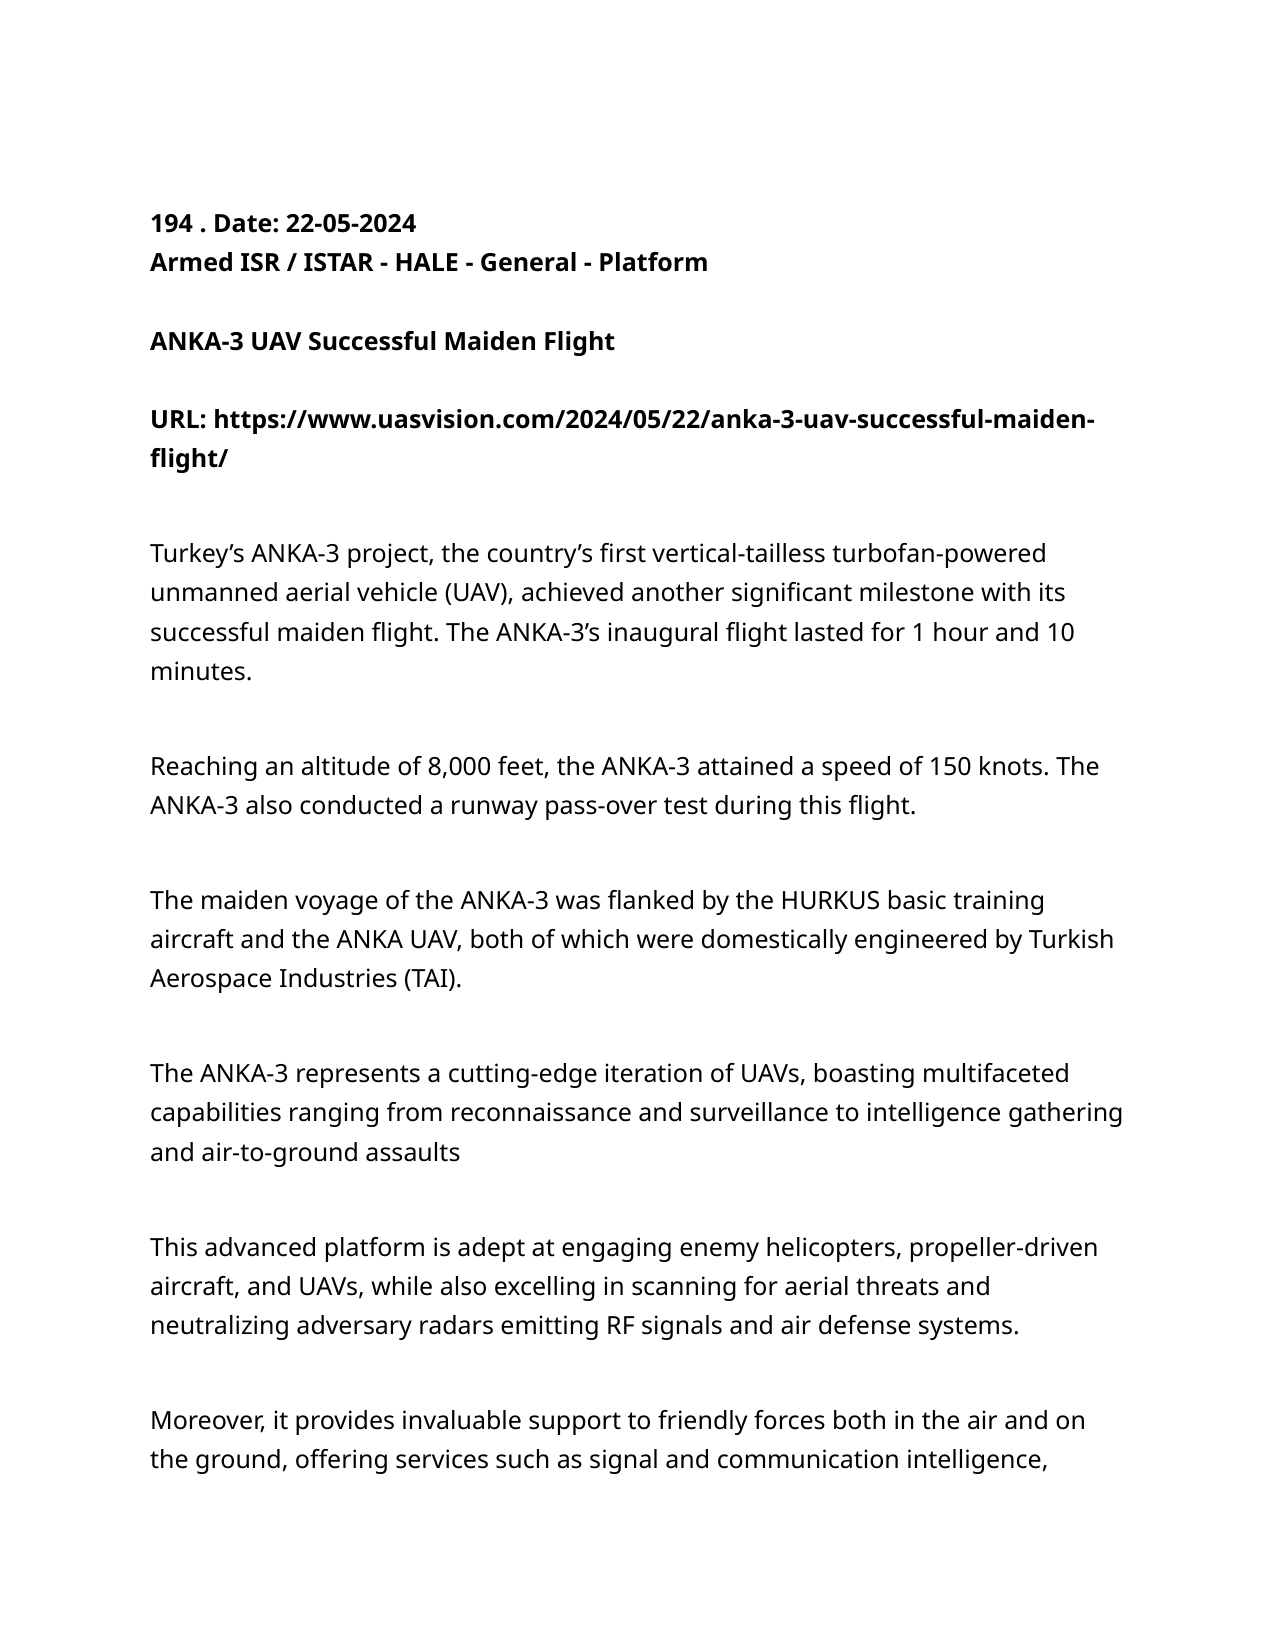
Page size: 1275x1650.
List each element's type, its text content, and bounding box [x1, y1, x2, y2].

text 194 . Date: 22-05-2024 Armed ISR / ISTAR - HALE - General - Platform ANKA-3 UAV Successful Maiden Flight URL: https://www.uasvision.com/2024/05/22/anka-3-uav-successful-maiden-flight/ [150, 206, 1125, 514]
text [150, 1402, 1125, 1476]
text Turkey’s ANKA-3 project, the country’s first vertical-tailless turbofan-powered unmanned aerial vehicle (UAV), achieved another significant milestone with its successful maiden flight. The ANKA-3’s inaugural flight lasted for 1 hour and 10 minutes. [150, 536, 1125, 727]
text Reaching an altitude of 8,000 feet, the ANKA-3 attained a speed of 150 knots. The ANKA-3 also conducted a runway pass-over test during this flight. [150, 748, 1125, 861]
text This advanced platform is adept at engaging enemy helicopters, propeller-driven aircraft, and UAVs, while also excelling in scanning for aerial threats and neutralizing adversary radars emitting RF signals and air defense systems. [150, 1229, 1125, 1381]
text The ANKA-3 represents a cutting-edge iteration of UAVs, boasting multifaceted capabilities ranging from reconnaissance and surveillance to intelligence gathering and air-to-ground assaults [150, 1056, 1125, 1207]
text The maiden voyage of the ANKA-3 was flanked by the HURKUS basic training aircraft and the ANKA UAV, both of which were domestically engineered by Turkish Aerospace Industries (TAI). [150, 882, 1125, 1034]
